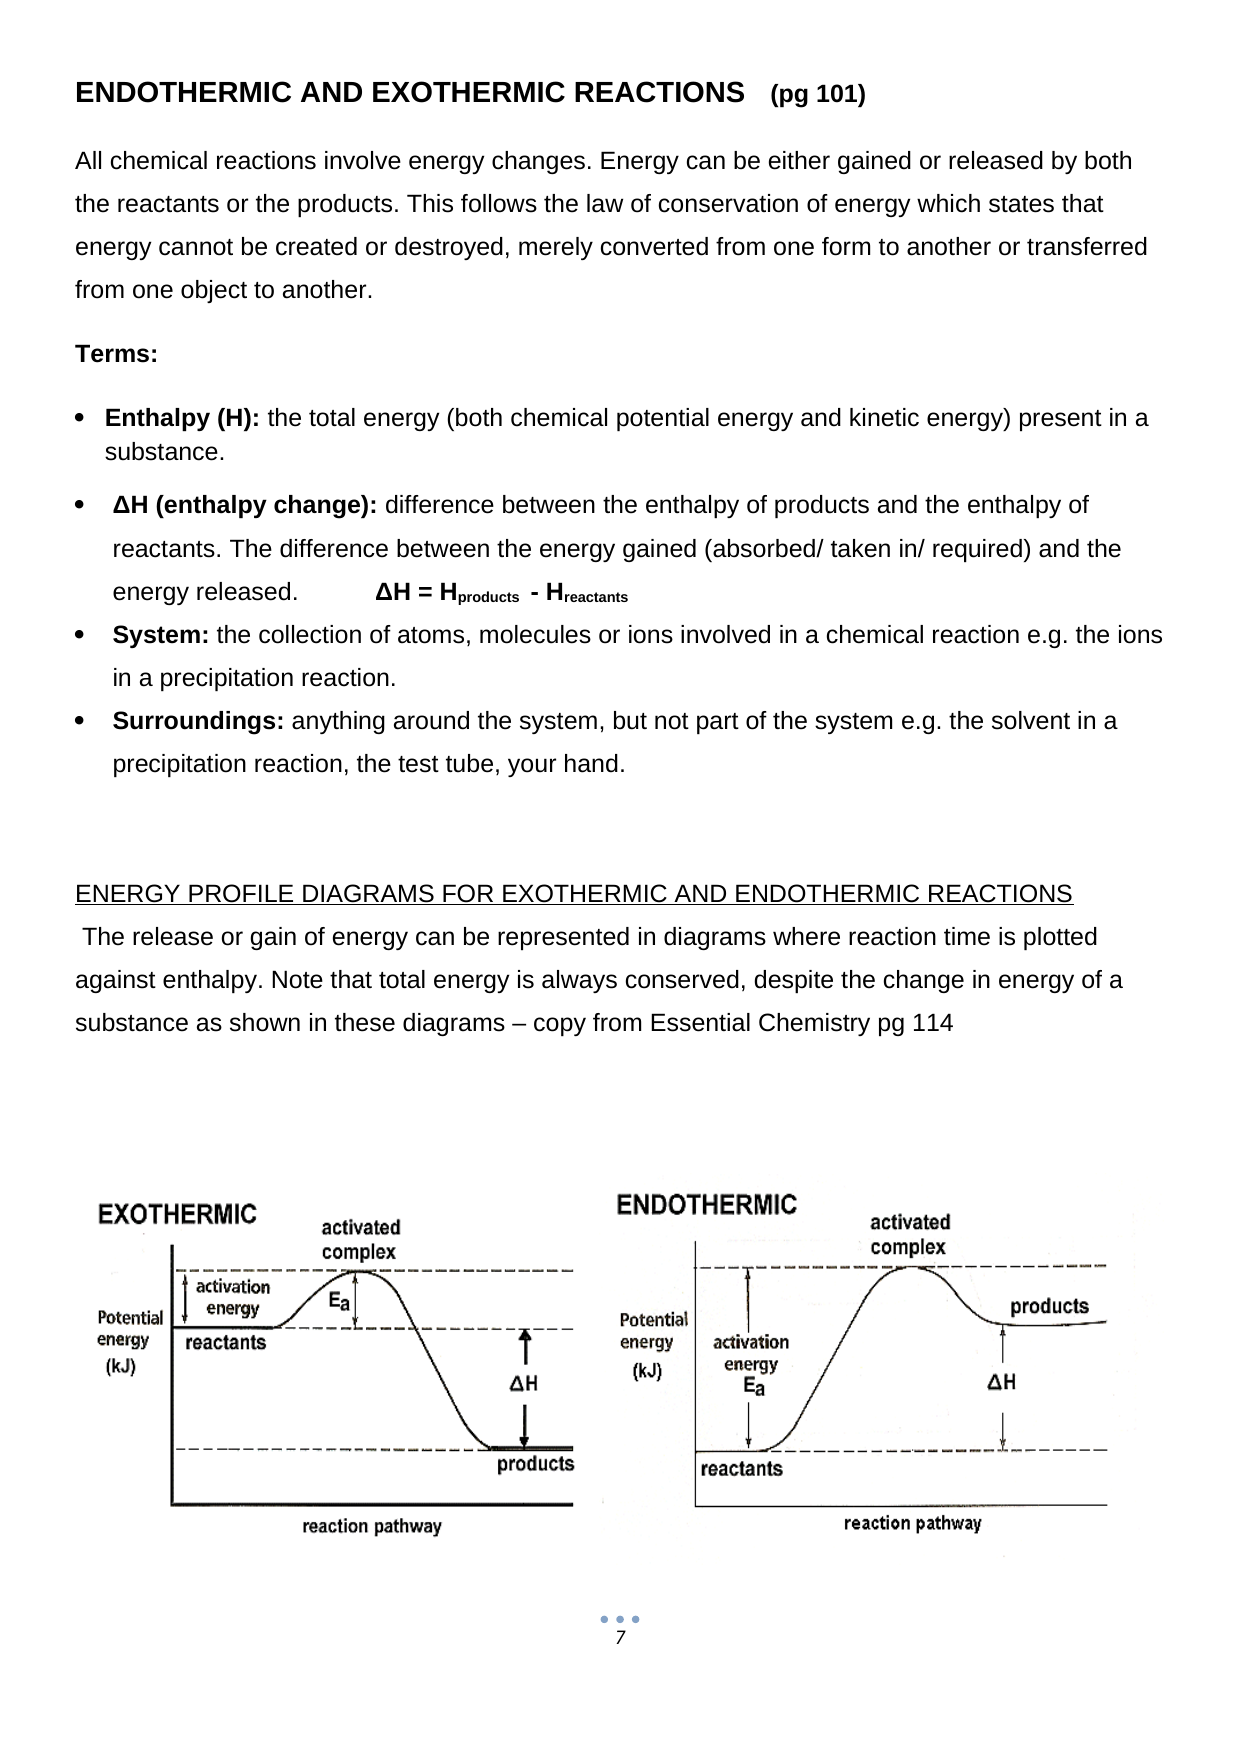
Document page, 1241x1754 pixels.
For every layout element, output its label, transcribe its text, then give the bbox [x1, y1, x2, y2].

list Enthalpy (H): the total energy (both chemical potential energy and kinetic energy) present in a substance. [75, 403, 1165, 465]
text Terms: [75, 339, 1165, 368]
text ENDOTHERMIC AND EXOTHERMIC REACTIONS (pg 101) [75, 75, 1165, 108]
list System: the collection of atoms, molecules or ions involved in a chemical reaction e.g. the ions in a precipitation reaction. [75, 620, 1165, 692]
list ΔH (enthalpy change): difference between the enthalpy of products and the enthalpy of reactants. The difference between the energy gained (absorbed/ taken in/ required) and the energy released. ΔH = Hproducts - Hreactants [75, 490, 1165, 606]
picture [75, 1173, 1164, 1579]
text ENERGY PROFILE DIAGRAMS FOR EXOTHERMIC AND ENDOTHERMIC REACTIONS [75, 879, 1165, 908]
text The release or gain of energy can be represented in diagrams where reaction time is plotted against enthalpy. Note that total energy is always conserved, despite the change in energy of a substance as shown in these diagrams – copy from Essential Chemistry pg 114 [75, 922, 1165, 1037]
text All chemical reactions involve energy changes. Energy can be either gained or released by both the reactants or the products. This follows the law of conservation of energy which states that energy cannot be created or destroyed, merely converted from one form to another or transferred from one object to another. [75, 146, 1165, 304]
list Surroundings: anything around the system, but not part of the system e.g. the solvent in a precipitation reaction, the test tube, your hand. [75, 706, 1165, 778]
